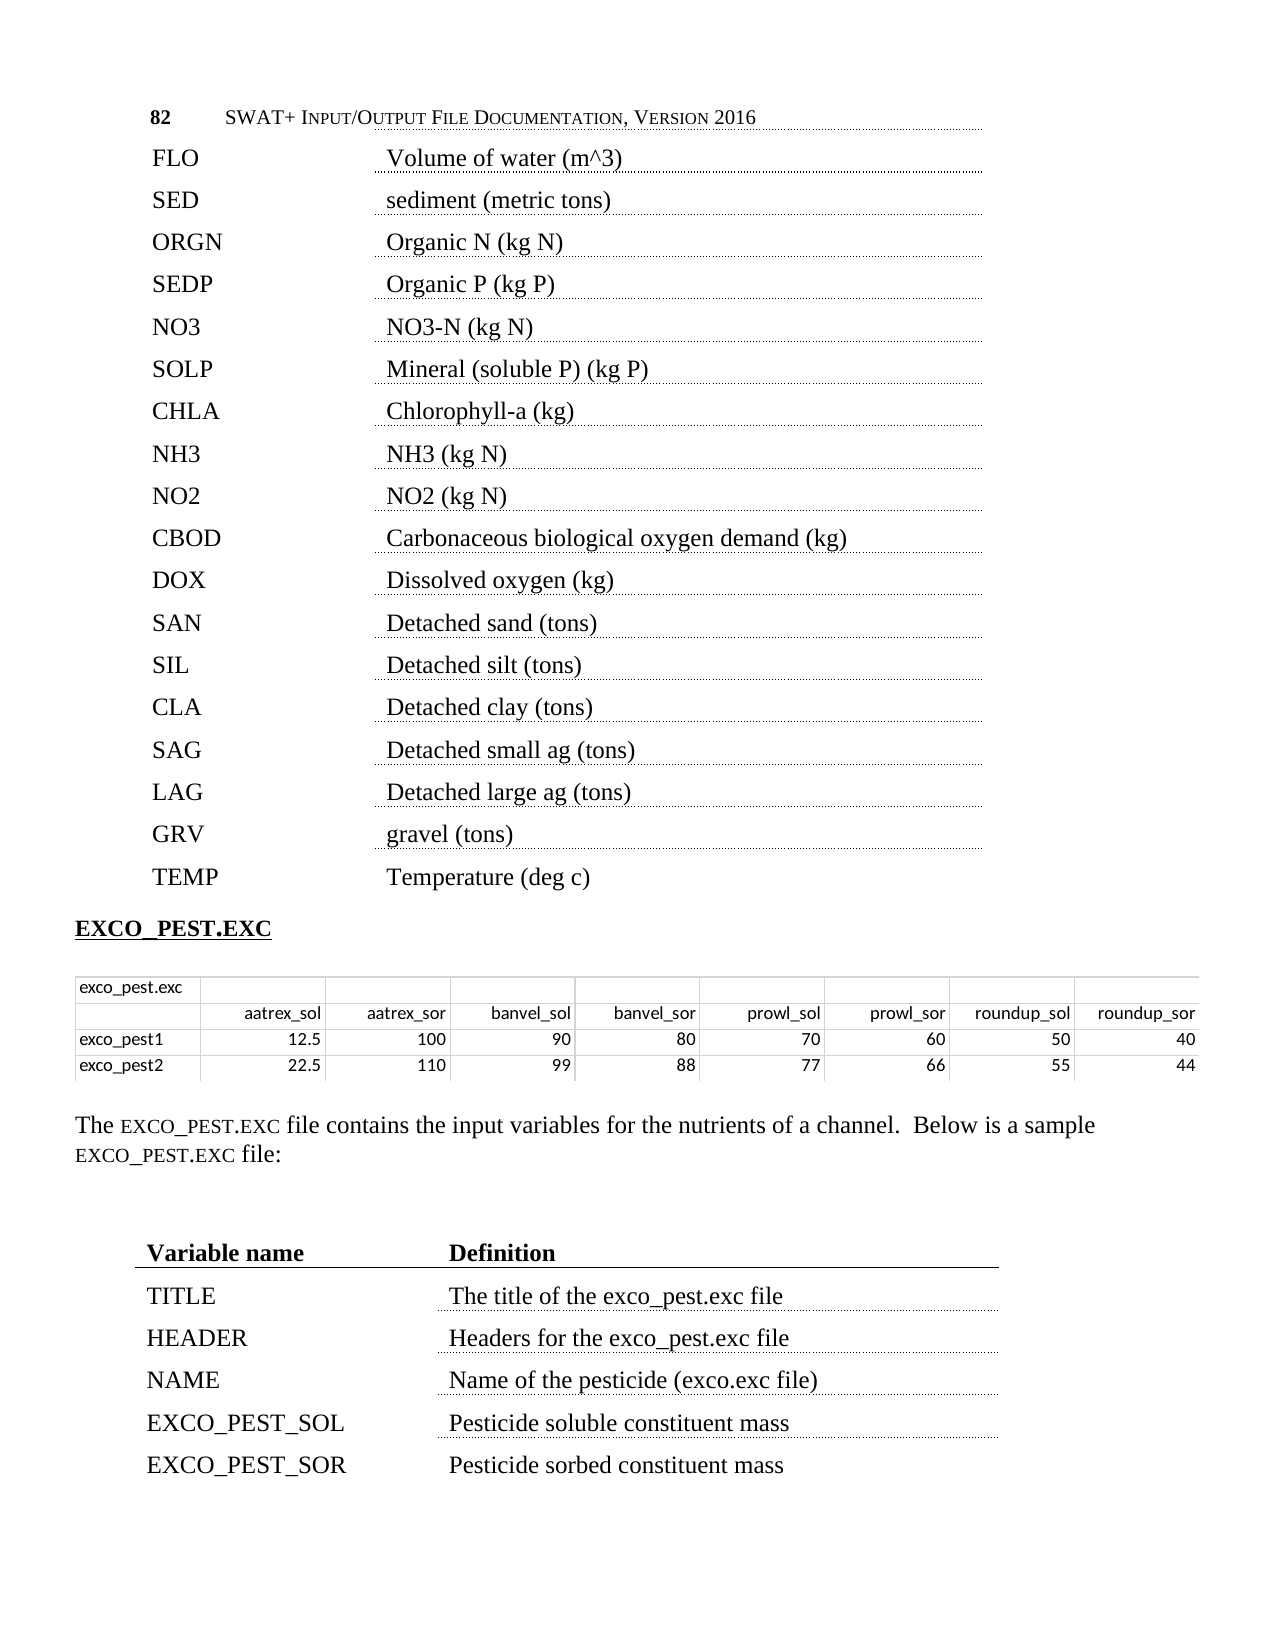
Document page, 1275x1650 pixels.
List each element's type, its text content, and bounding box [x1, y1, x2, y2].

text The exco_pest.exc file contains the input variables for the nutrients of a channel. Below is a sample exco_pest.exc file: [75, 1111, 1200, 1168]
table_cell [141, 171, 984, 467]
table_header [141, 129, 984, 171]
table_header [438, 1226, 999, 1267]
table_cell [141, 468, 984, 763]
text exco_pest.exc [75, 909, 1200, 943]
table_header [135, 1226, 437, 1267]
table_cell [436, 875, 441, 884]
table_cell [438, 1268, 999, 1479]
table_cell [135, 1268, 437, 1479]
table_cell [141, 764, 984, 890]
